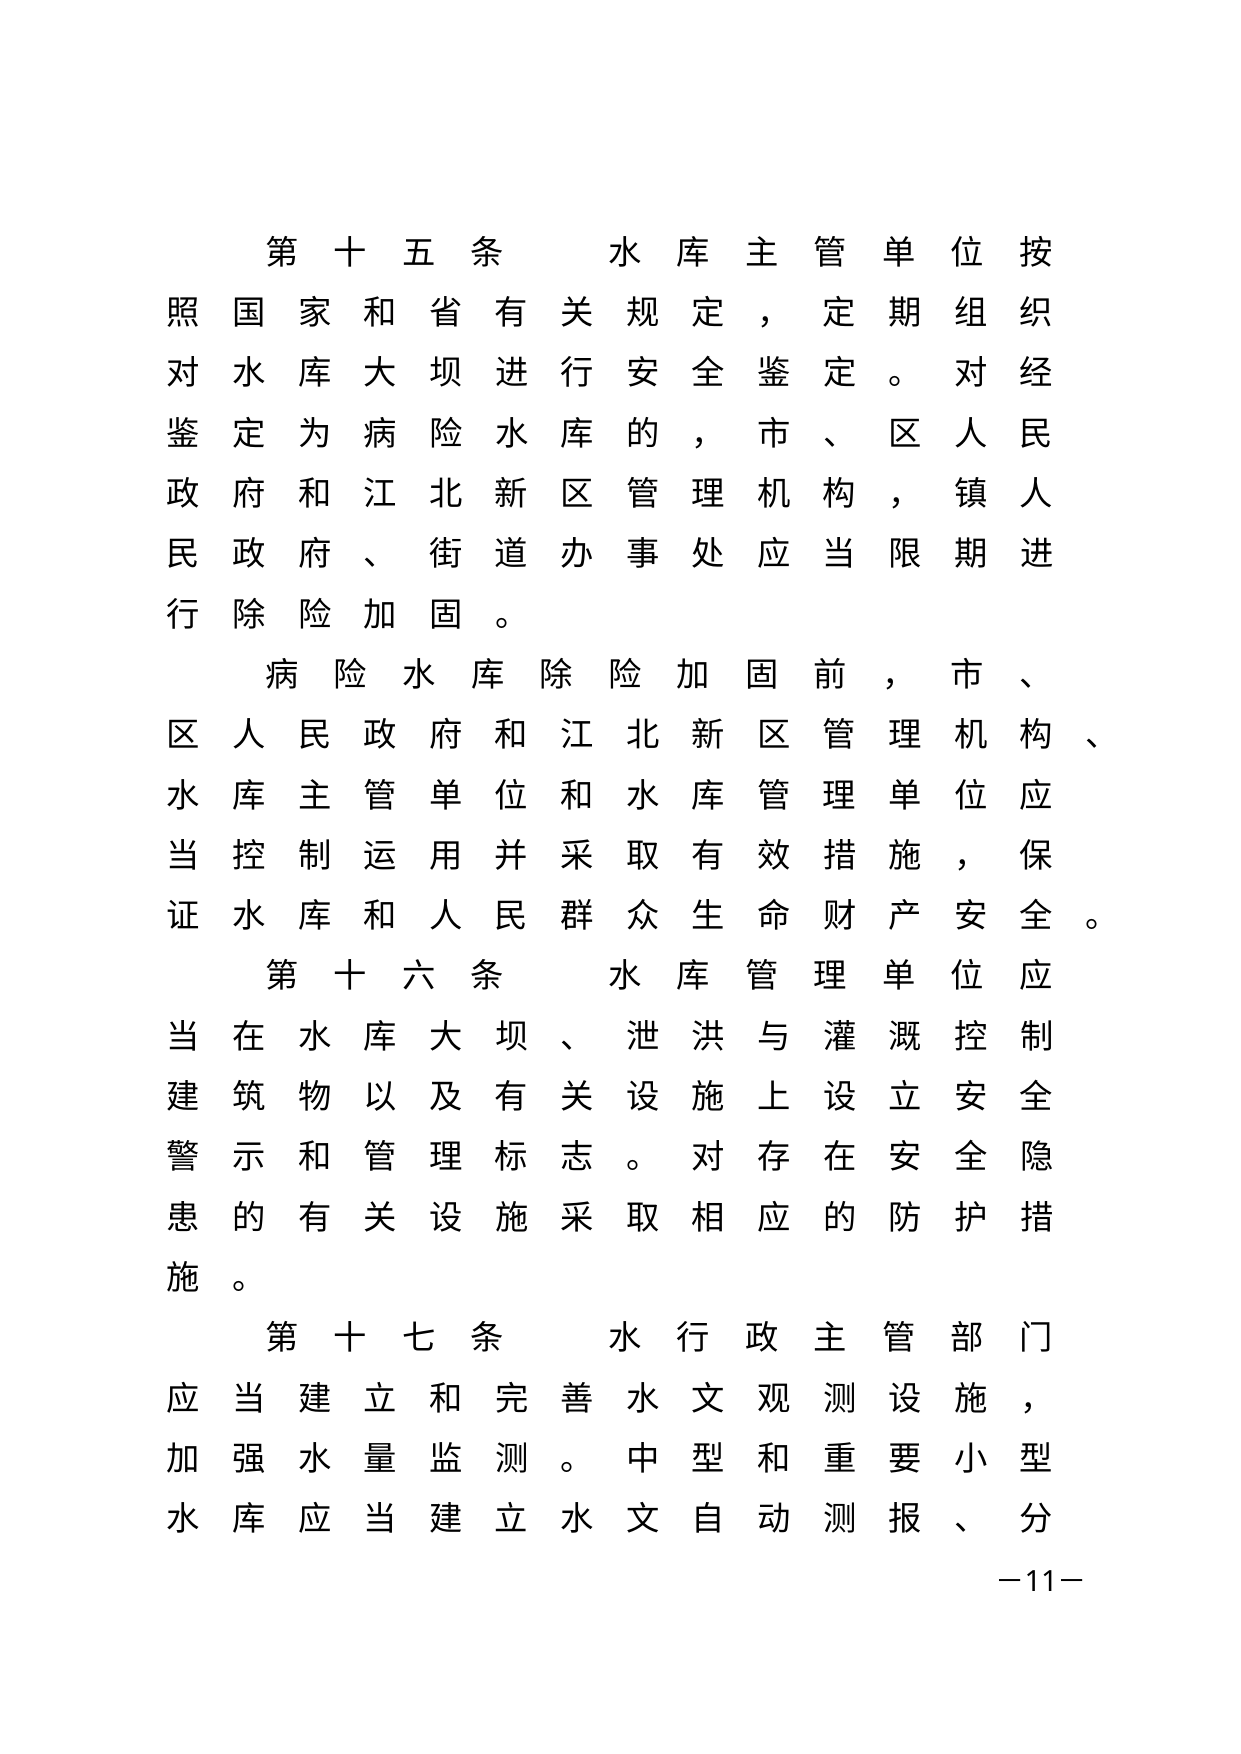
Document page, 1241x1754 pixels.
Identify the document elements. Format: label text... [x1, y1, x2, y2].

text 第十五条 水库主管单位按照国家和省有关规定，定期组织对水库大坝进行安全鉴定。对经鉴定为病险水库的，市、区人民政府和江北新区管理机构，镇人民政府、街道办事处应当限期进行除险加固。 [167, 219, 1085, 642]
text 病险水库除险加固前，市、区人民政府和江北新区管理机构、水库主管单位和水库管理单位应当控制运用并采取有效措施，保证水库和人民群众生命财产安全。 [167, 642, 1085, 943]
text 第十六条 水库管理单位应当在水库大坝、泄洪与灌溉控制建筑物以及有关设施上设立安全警示和管理标志。对存在安全隐患的有关设施采取相应的防护措施。 [167, 943, 1085, 1305]
text 第十七条 水行政主管部门应当建立和完善水文观测设施，加强水量监测。中型和重要小型水库应当建立水文自动测报、分析、洪水调度系统。 [167, 1305, 1085, 1546]
